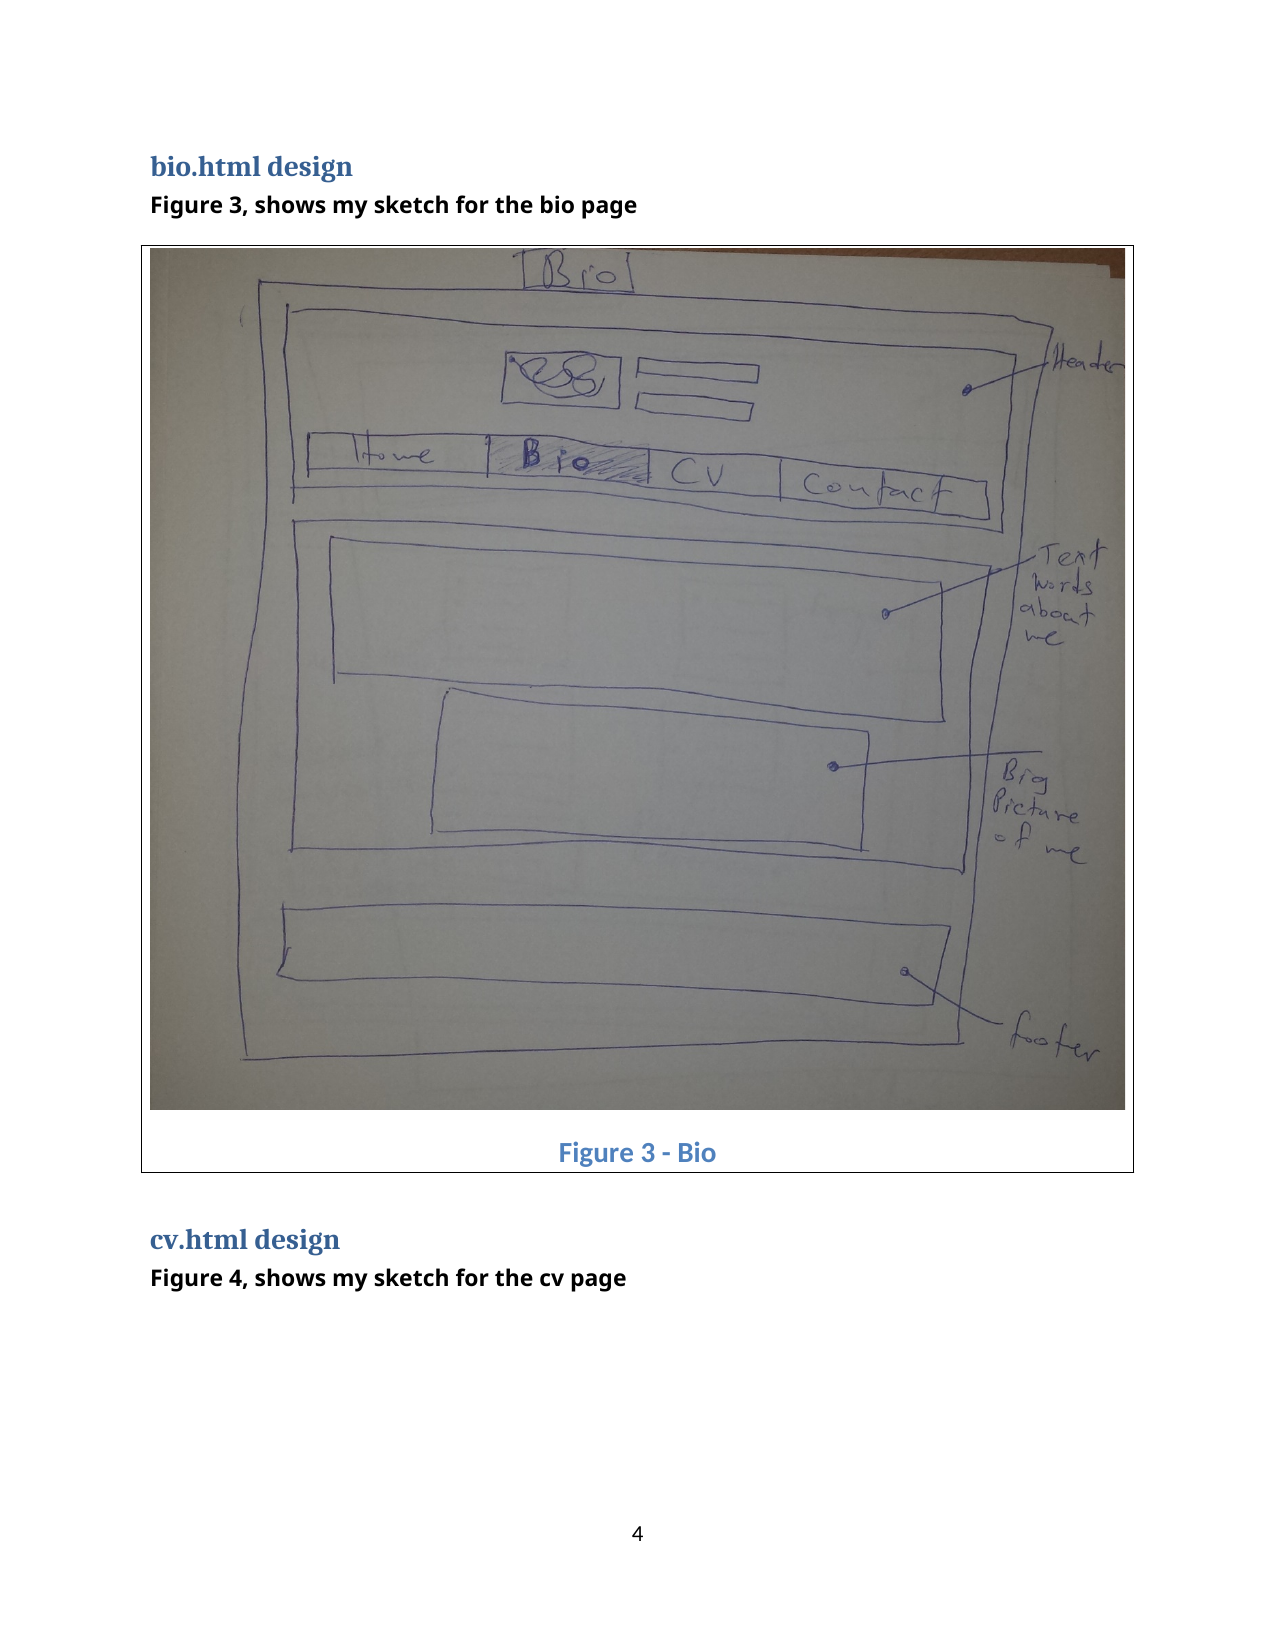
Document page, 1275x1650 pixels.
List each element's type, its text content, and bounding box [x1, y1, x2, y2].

subtitle bio.html design [150, 150, 1125, 183]
text Figure 3 - Bio [142, 1131, 1133, 1172]
picture [150, 248, 1125, 1110]
text Figure 4, shows my sketch for the cv page [150, 1262, 1125, 1293]
text Figure 3, shows my sketch for the bio page [150, 188, 1125, 220]
subtitle cv.html design [150, 1223, 1125, 1257]
